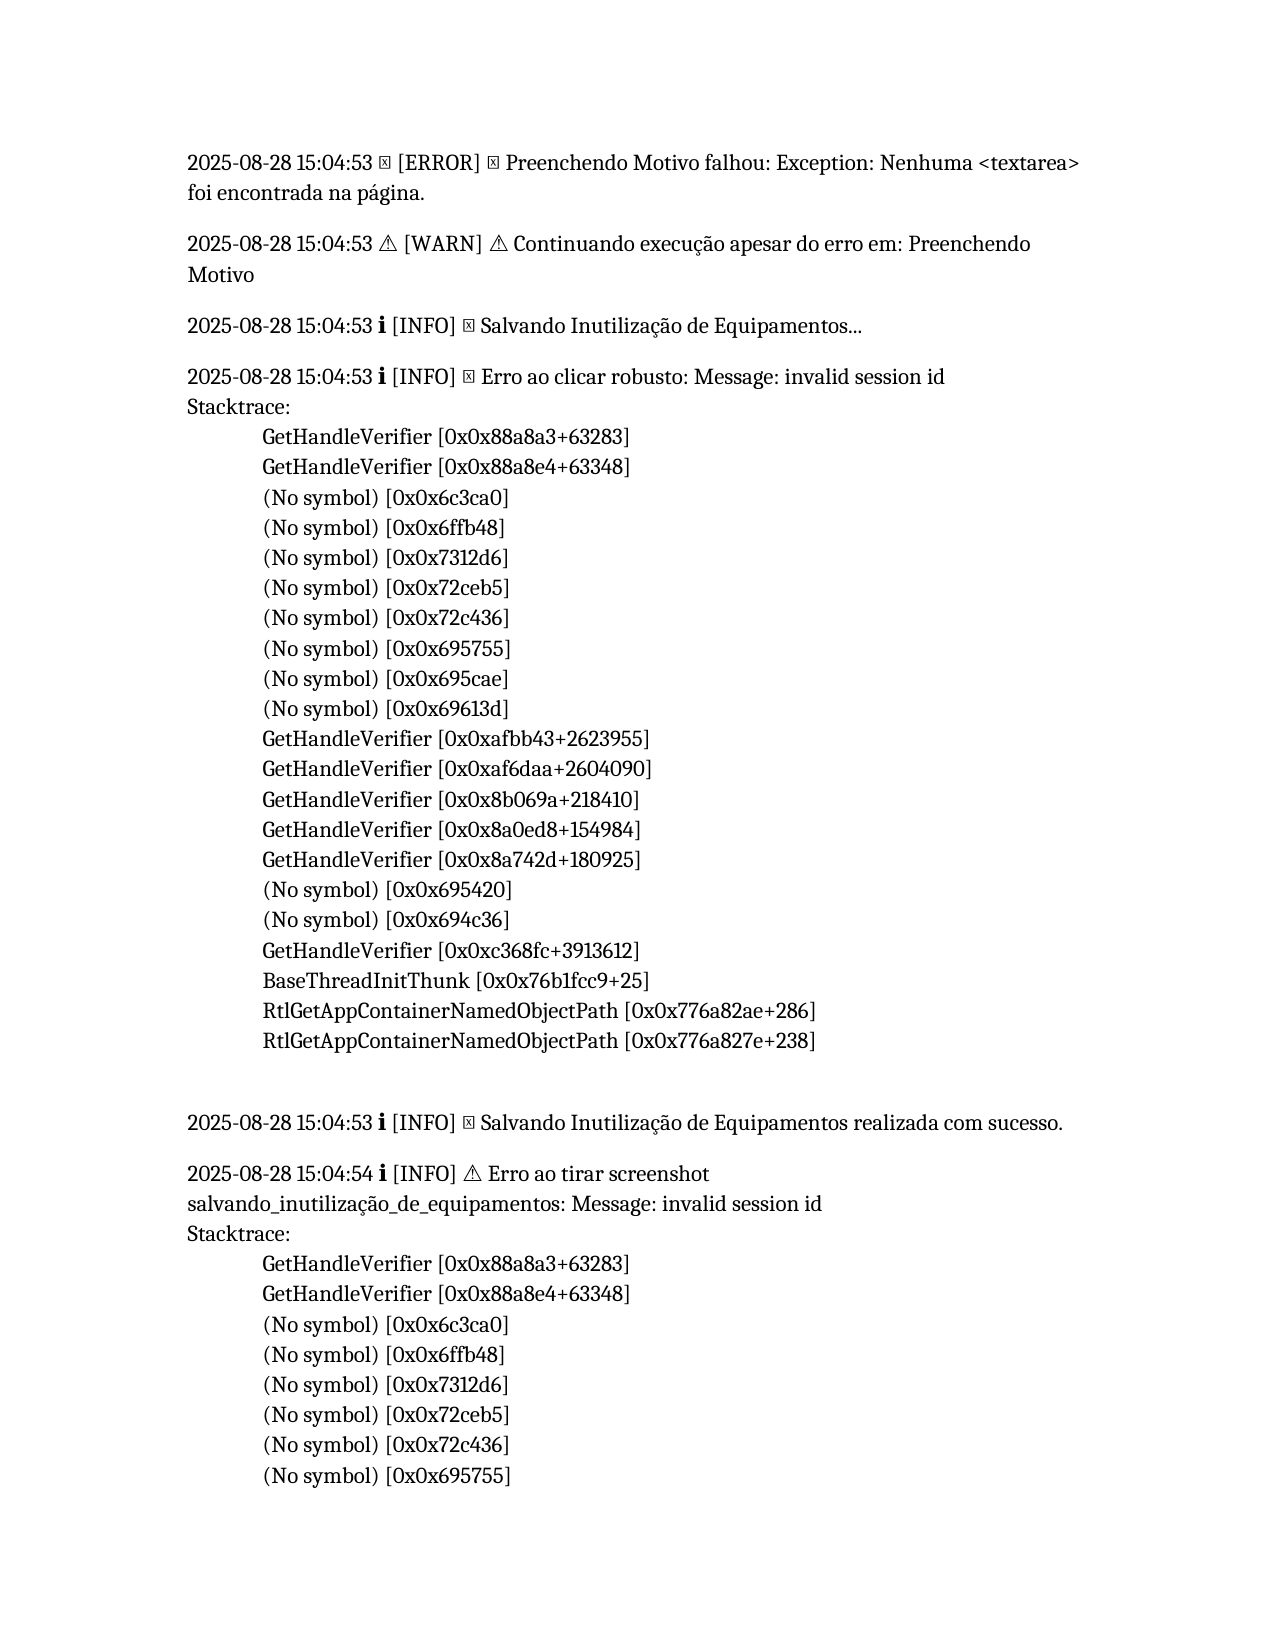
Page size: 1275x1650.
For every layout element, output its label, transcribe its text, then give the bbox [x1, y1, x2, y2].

text 2025-08-28 15:04:53 ℹ️ [INFO] ❌ Erro ao clicar robusto: Message: invalid session id Stacktrace: GetHandleVerifier [0x0x88a8a3+63283] GetHandleVerifier [0x0x88a8e4+63348] (No symbol) [0x0x6c3ca0] (No symbol) [0x0x6ffb48] (No symbol) [0x0x7312d6] (No symbol) [0x0x72ceb5] (No symbol) [0x0x72c436] (No symbol) [0x0x695755] (No symbol) [0x0x695cae] (No symbol) [0x0x69613d] GetHandleVerifier [0x0xafbb43+2623955] GetHandleVerifier [0x0xaf6daa+2604090] GetHandleVerifier [0x0x8b069a+218410] GetHandleVerifier [0x0x8a0ed8+154984] GetHandleVerifier [0x0x8a742d+180925] (No symbol) [0x0x695420] (No symbol) [0x0x694c36] GetHandleVerifier [0x0xc368fc+3913612] BaseThreadInitThunk [0x0x76b1fcc9+25] RtlGetAppContainerNamedObjectPath [0x0x776a82ae+286] RtlGetAppContainerNamedObjectPath [0x0x776a827e+238] [187, 363, 1087, 1085]
text 2025-08-28 15:04:53 ❌ [ERROR] ❌ Preenchendo Motivo falhou: Exception: Nenhuma <textarea> foi encontrada na página. [187, 150, 1087, 207]
text 2025-08-28 15:04:53 ℹ️ [INFO] ✅ Salvando Inutilização de Equipamentos realizada com sucesso. [187, 1109, 1087, 1136]
text 2025-08-28 15:04:53 ⚠️ [WARN] ⚠️ Continuando execução apesar do erro em: Preenchendo Motivo [187, 231, 1087, 288]
text 2025-08-28 15:04:53 ℹ️ [INFO] 🔄 Salvando Inutilização de Equipamentos... [187, 312, 1087, 339]
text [187, 1160, 1087, 1489]
